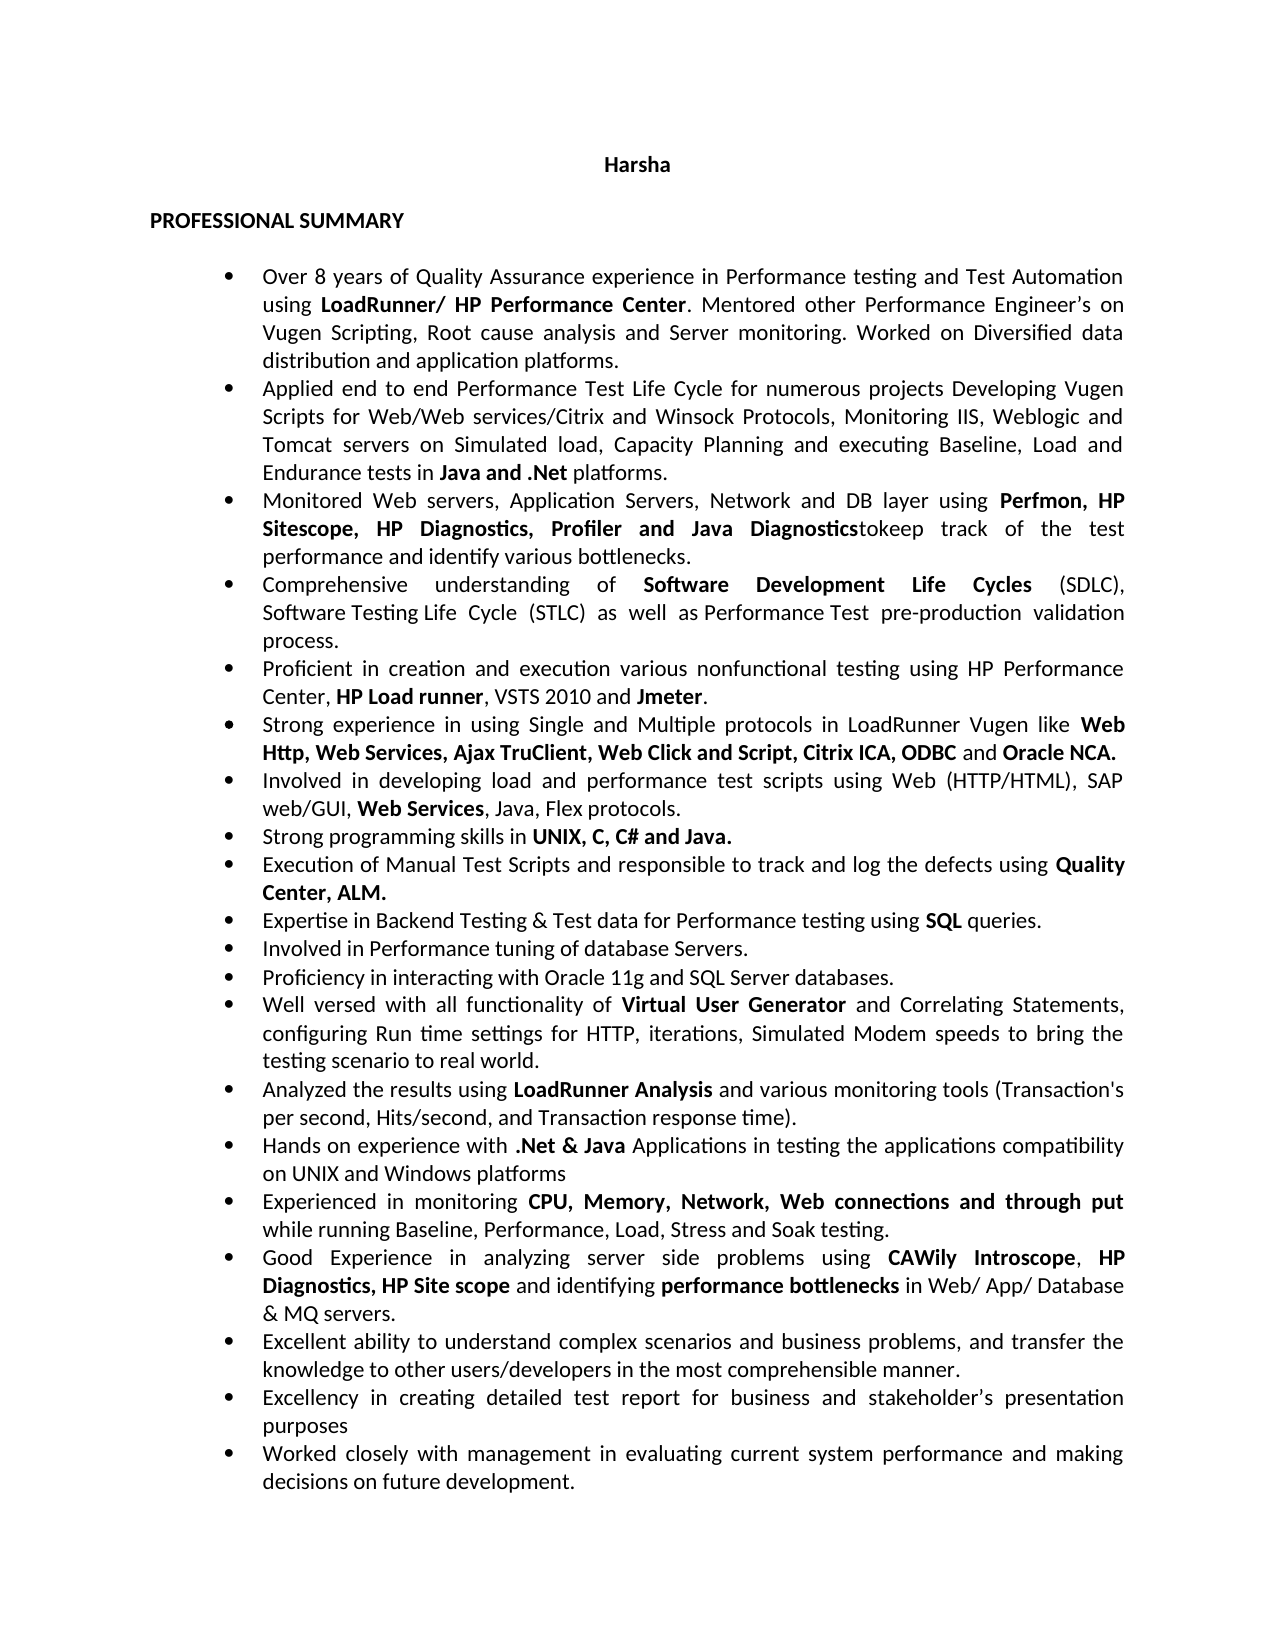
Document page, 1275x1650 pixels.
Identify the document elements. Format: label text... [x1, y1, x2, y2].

list Worked closely with management in evaluating current system performance and making decisions on future development. [225, 1439, 1125, 1495]
list Monitored Web servers, Application Servers, Network and DB layer using Perfmon, HP Sitescope, HP Diagnostics, Profiler and Java Diagnosticstokeep track of the test performance and identify various bottlenecks. [225, 486, 1125, 570]
text Harsha [150, 150, 1125, 178]
list Involved in developing load and performance test scripts using Web (HTTP/HTML), SAP web/GUI, Web Services, Java, Flex protocols. [225, 766, 1125, 822]
list Involved in Performance tuning of database Servers. [225, 934, 1125, 963]
list Experienced in monitoring CPU, Memory, Network, Web connections and through put while running Baseline, Performance, Load, Stress and Soak testing. [225, 1187, 1125, 1243]
list Over 8 years of Quality Assurance experience in Performance testing and Test Automation using LoadRunner/ HP Performance Center. Mentored other Performance Engineer’s on Vugen Scripting, Root cause analysis and Server monitoring. Worked on Diversified data distribution and application platforms. [225, 262, 1125, 374]
list Excellency in creating detailed test report for business and stakeholder’s presentation purposes [225, 1383, 1125, 1439]
list Well versed with all functionality of Virtual User Generator and Correlating Statements, configuring Run time settings for HTTP, iterations, Simulated Modem speeds to bring the testing scenario to real world. [225, 991, 1125, 1075]
list Strong programming skills in UNIX, C, C# and Java. [225, 822, 1125, 851]
text PROFESSIONAL SUMMARY [150, 206, 1125, 234]
list Proficient in creation and execution various nonfunctional testing using HP Performance Center, HP Load runner, VSTS 2010 and Jmeter. [225, 654, 1125, 710]
list Applied end to end Performance Test Life Cycle for numerous projects Developing Vugen Scripts for Web/Web services/Citrix and Winsock Protocols, Monitoring IIS, Weblogic and Tomcat servers on Simulated load, Capacity Planning and executing Baseline, Load and Endurance tests in Java and .Net platforms. [225, 374, 1125, 486]
list Good Experience in analyzing server side problems using CAWily Introscope, HP Diagnostics, HP Site scope and identifying performance bottlenecks in Web/ App/ Database & MQ servers. [225, 1243, 1125, 1327]
list Execution of Manual Test Scripts and responsible to track and log the defects using Quality Center, ALM. [225, 851, 1125, 907]
list Expertise in Backend Testing & Test data for Performance testing using SQL queries. [225, 907, 1125, 934]
list Excellent ability to understand complex scenarios and business problems, and transfer the knowledge to other users/developers in the most comprehensible manner. [225, 1327, 1125, 1383]
list Proficiency in interacting with Oracle 11g and SQL Server databases. [225, 963, 1125, 991]
list Analyzed the results using LoadRunner Analysis and various monitoring tools (Transaction's per second, Hits/second, and Transaction response time). [225, 1075, 1125, 1131]
list Comprehensive understanding of Software Development Life Cycles (SDLC), Software Testing Life Cycle (STLC) as well as Performance Test pre-production validation process. [225, 570, 1125, 654]
list Strong experience in using Single and Multiple protocols in LoadRunner Vugen like Web Http, Web Services, Ajax TruClient, Web Click and Script, Citrix ICA, ODBC and Oracle NCA. [225, 710, 1125, 766]
list Hands on experience with .Net & Java Applications in testing the applications compatibility on UNIX and Windows platforms [225, 1131, 1125, 1187]
